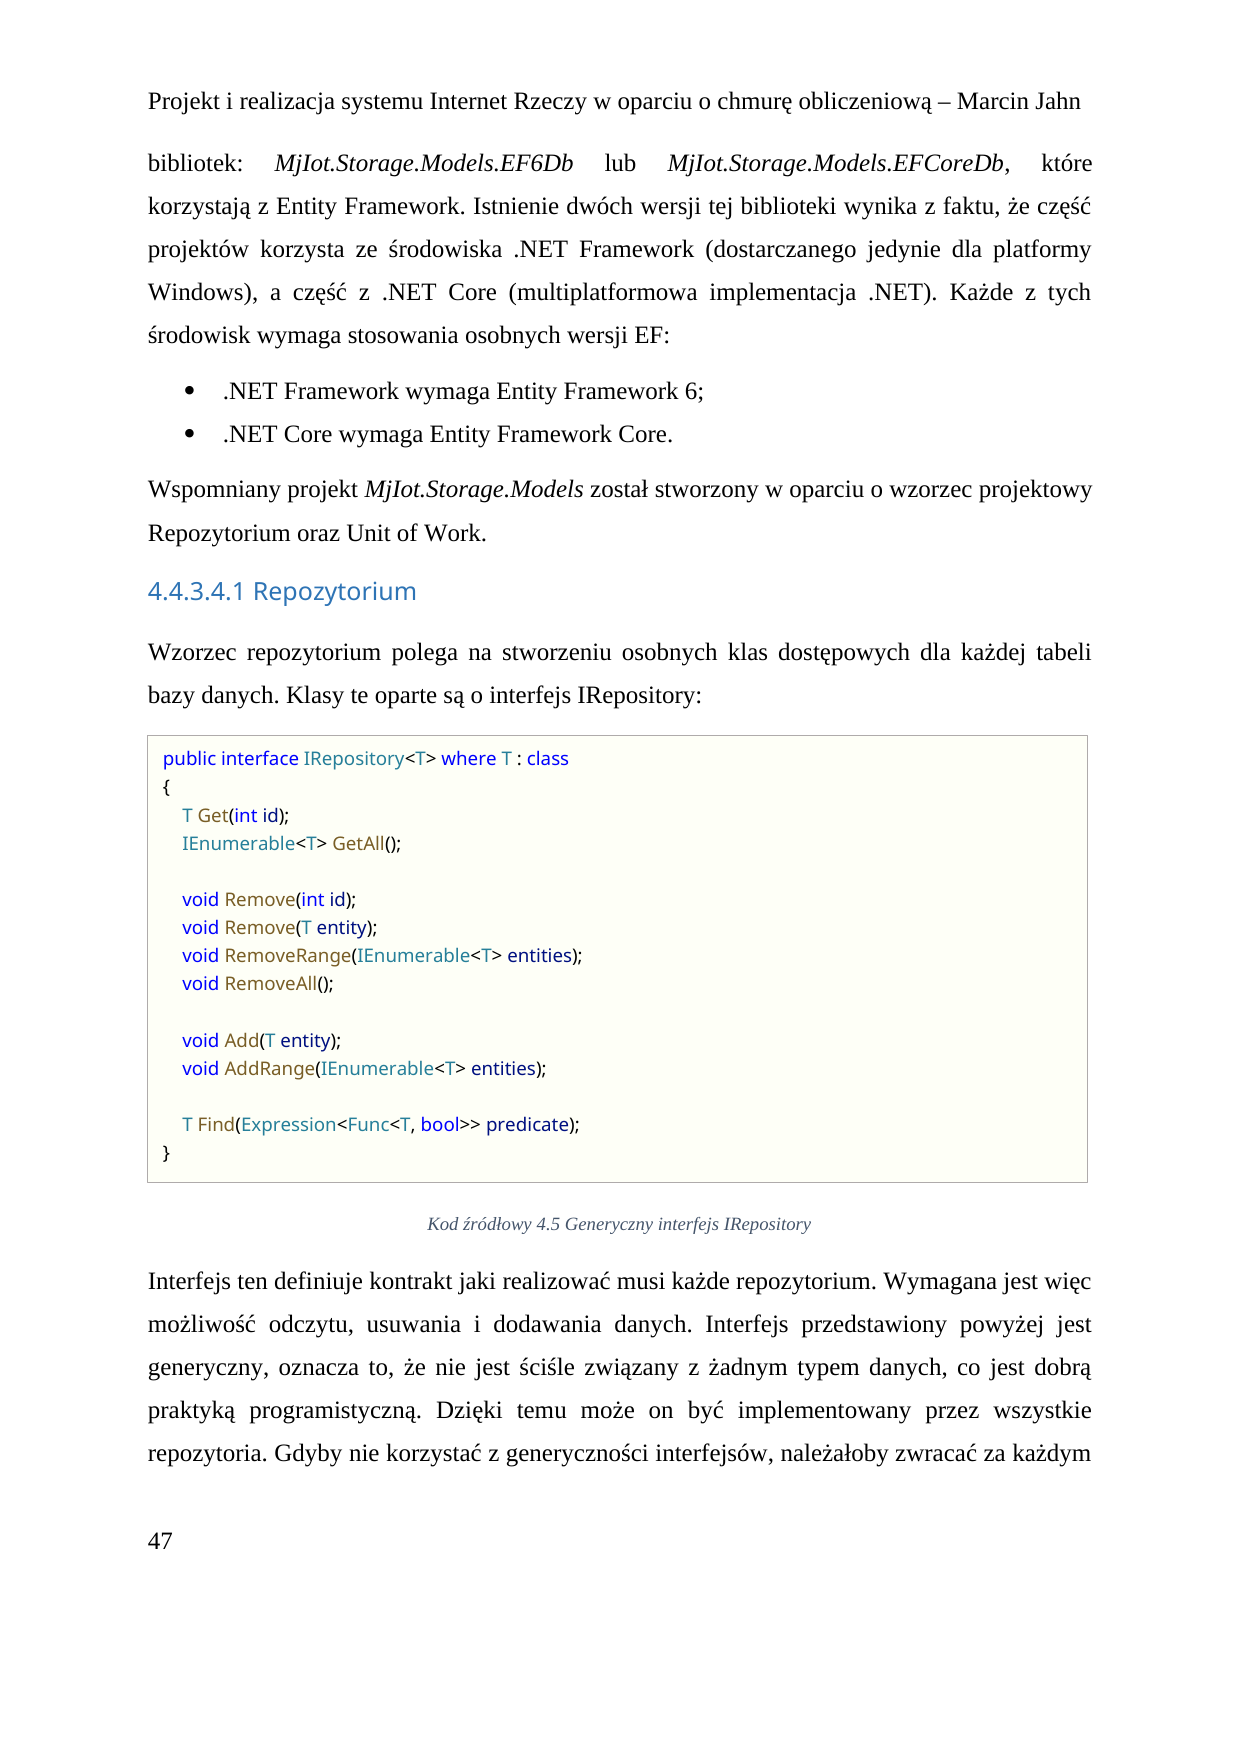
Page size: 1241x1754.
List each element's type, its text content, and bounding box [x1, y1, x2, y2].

list .NET Framework wymaga Entity Framework 6; [185, 376, 1093, 404]
text Wspomniany projekt MjIot.Storage.Models został stworzony w oparciu o wzorzec projektowy Repozytorium oraz Unit of Work. [148, 474, 1093, 546]
subtitle Repozytorium [148, 573, 1093, 607]
list .NET Core wymaga Entity Framework Core. [185, 419, 1093, 448]
text Wzorzec repozytorium polega na stworzeniu osobnych klas dostępowych dla każdej tabeli bazy danych. Klasy te oparte są o interfejs IRepository: [148, 637, 1093, 709]
